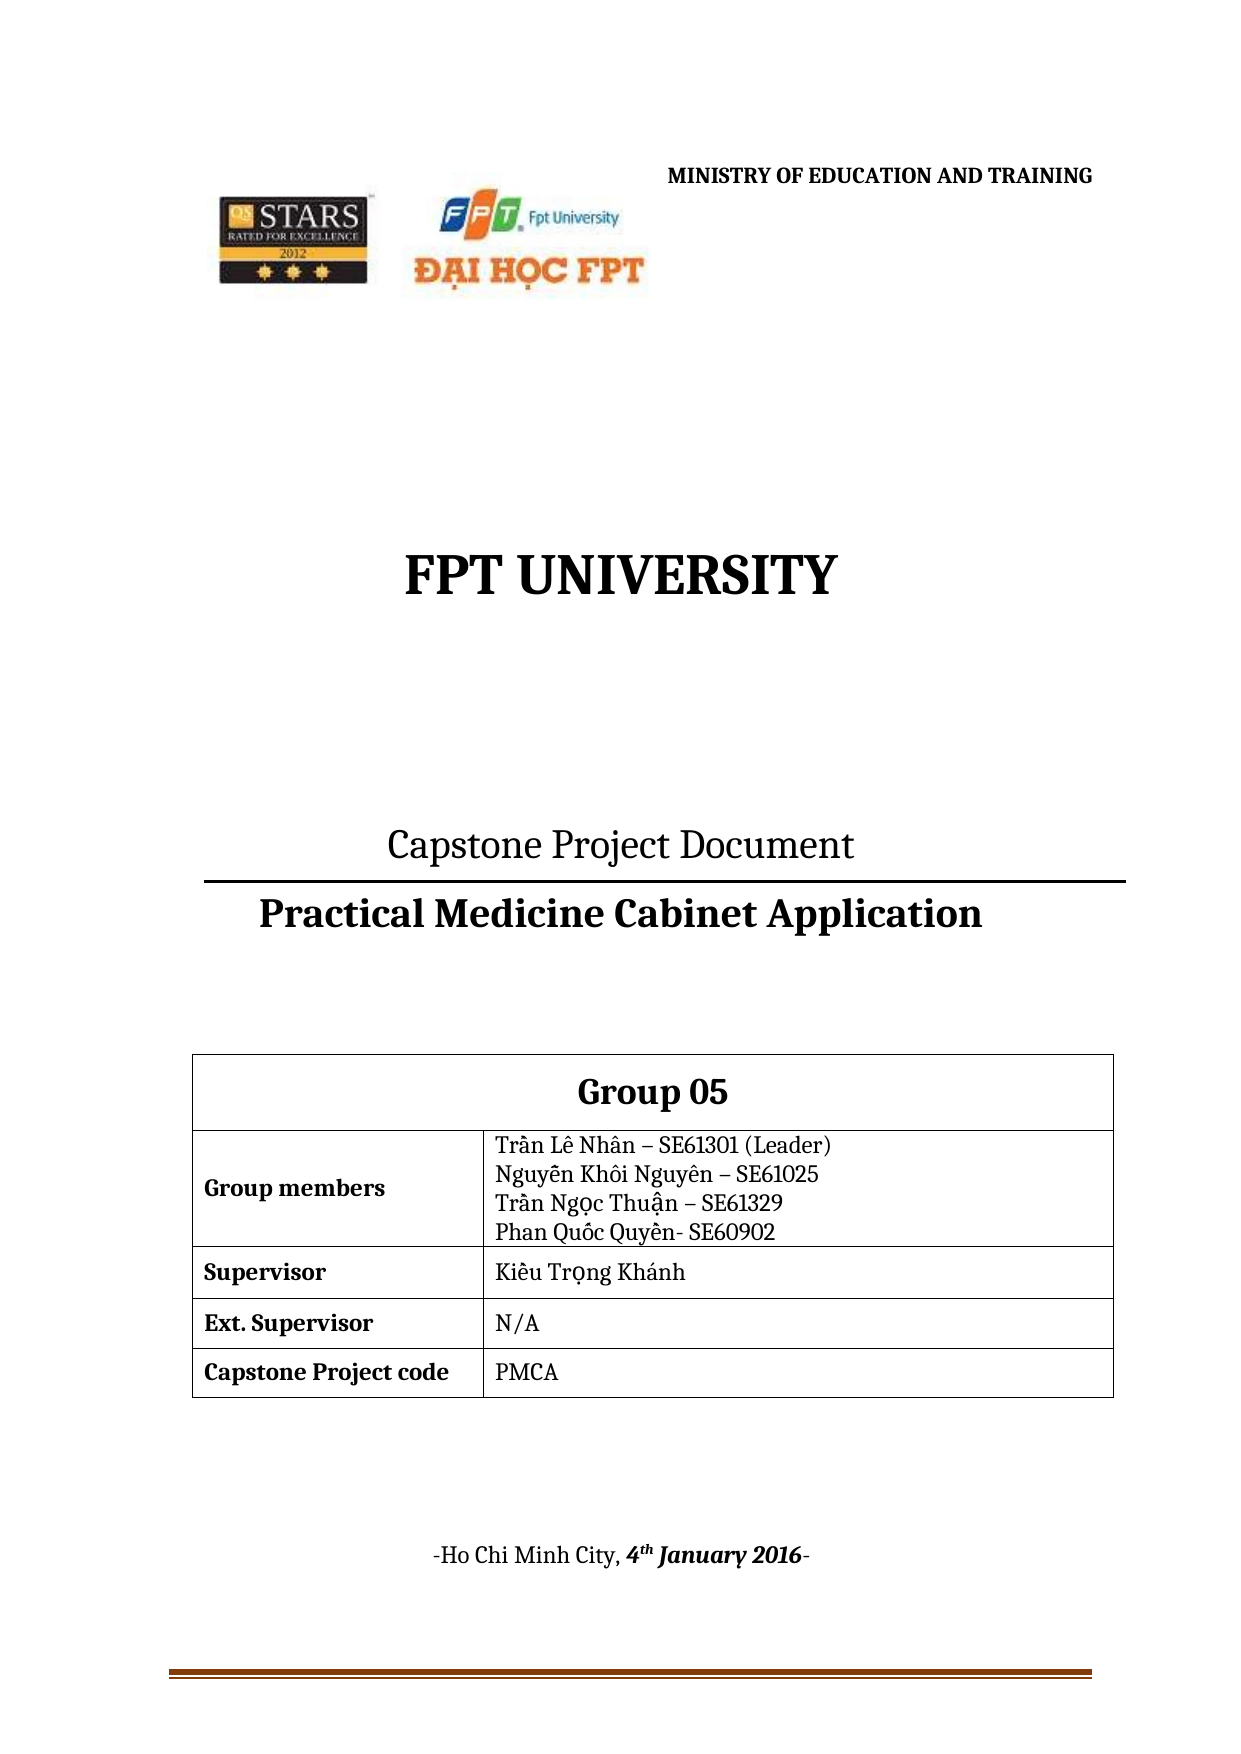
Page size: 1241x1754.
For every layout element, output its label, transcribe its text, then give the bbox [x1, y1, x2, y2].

table_cell Ext. Supervisor [193, 1299, 483, 1347]
table_cell Group members [193, 1131, 483, 1246]
text -Ho Chi Minh City, 4th January 2016- [150, 1541, 1092, 1570]
table_cell Trần Lê Nhân – SE61301 (Leader) Nguyễn Khôi Nguyên – SE61025 Trần Ngọc Thuận – SE61329 Phan Quốc Quyền- SE60902 [484, 1131, 1113, 1246]
table_cell Supervisor [193, 1247, 483, 1298]
picture [206, 189, 667, 301]
table_cell N/A [484, 1299, 1113, 1347]
table_cell PMCA [484, 1349, 1113, 1397]
table_cell Capstone Project code [193, 1349, 483, 1397]
table_cell Kiều Trọng Khánh [484, 1247, 1113, 1298]
table_header Group 05 [193, 1055, 1113, 1130]
text FPT UNIVERSITY [150, 542, 1092, 609]
text MINISTRY OF EDUCATION AND TRAINING [150, 162, 1092, 189]
text Practical Medicine Cabinet Application [150, 890, 1092, 938]
text Capstone Project Document [150, 821, 1092, 869]
